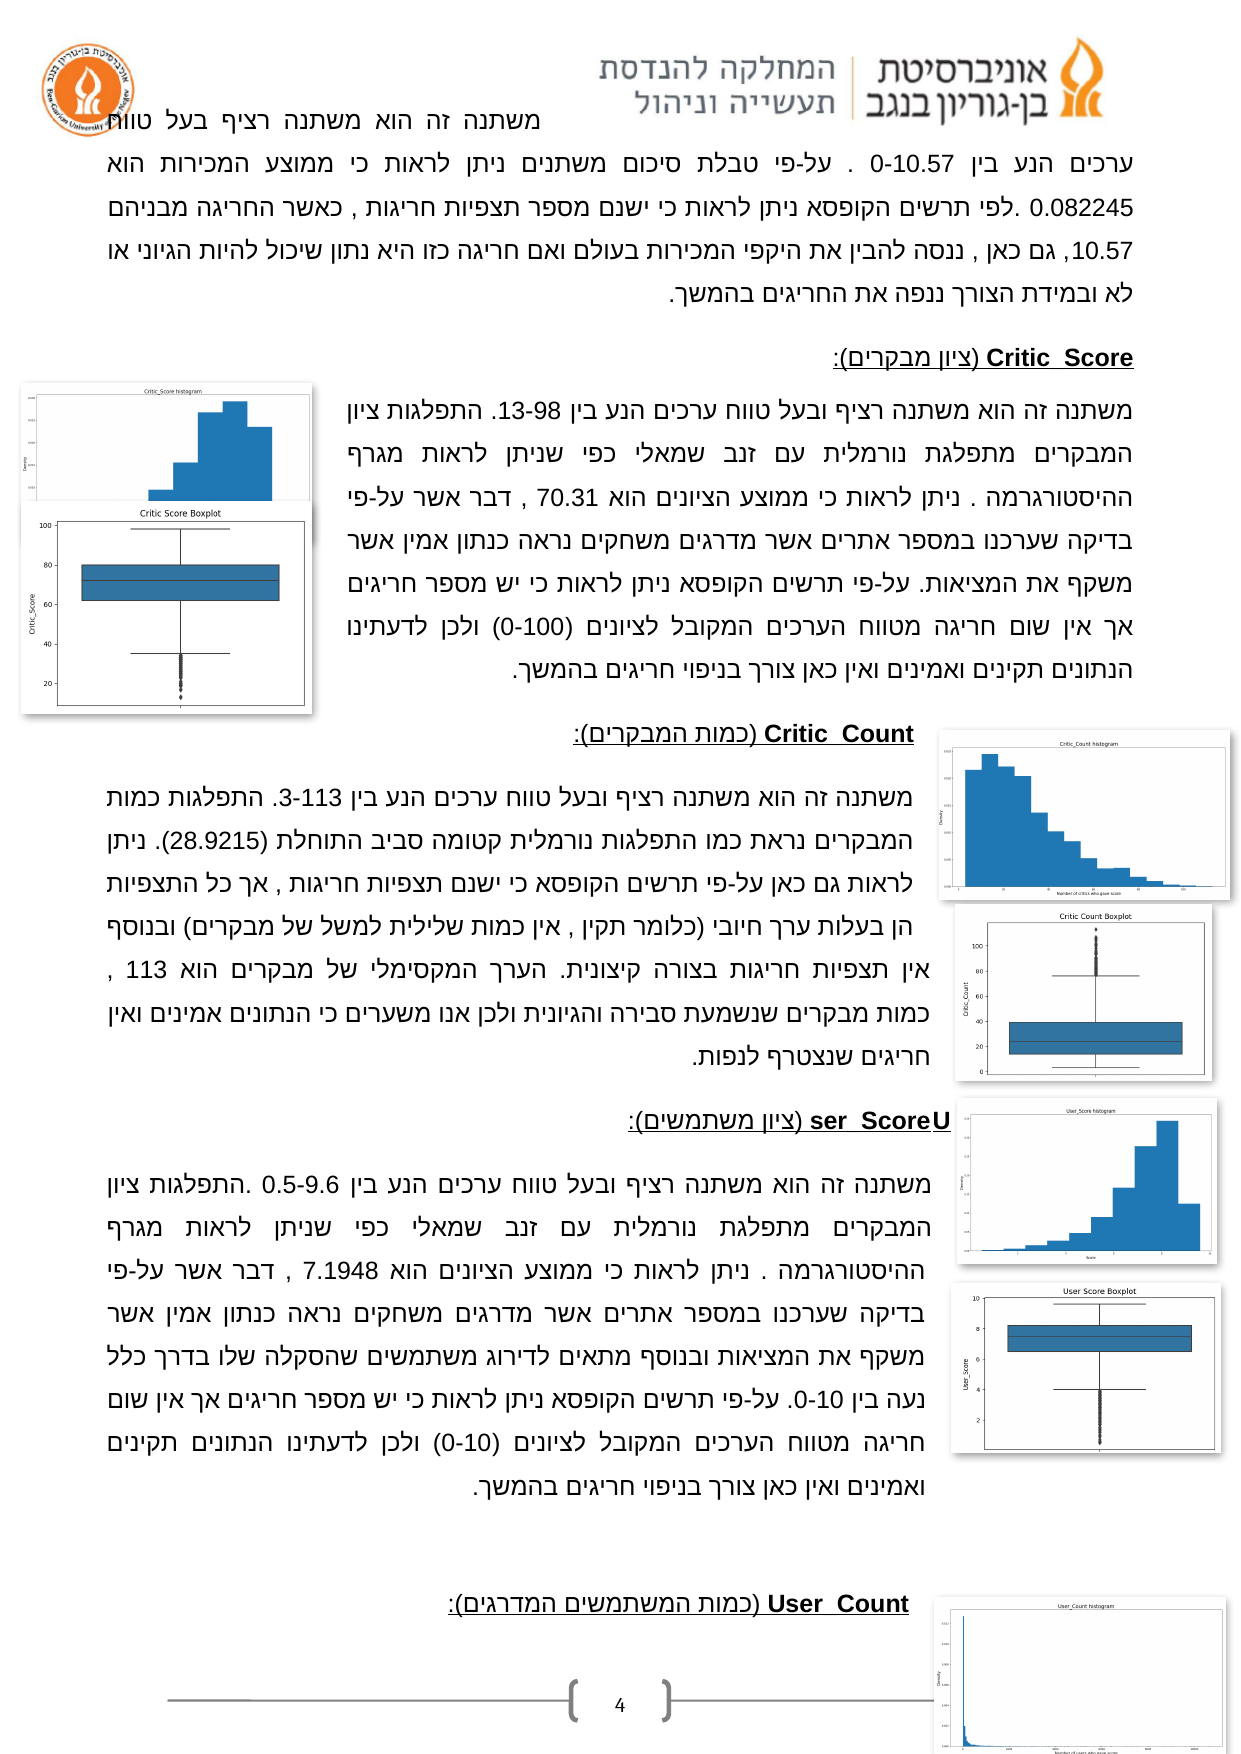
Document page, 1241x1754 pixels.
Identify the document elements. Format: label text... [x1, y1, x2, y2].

picture [957, 1098, 1217, 1264]
text User_Score (ציון משתמשים): [106, 1106, 955, 1134]
picture [560, 34, 1120, 106]
text משתנה זה הוא משתנה רציף ובעל טווח ערכים הנע בין 3-113. התפלגות כמות המבקרים נראת כמו התפלגות נורמלית קטומה סביב התוחלת (28.9215). ניתן לראות גם כאן על-פי תרשים הקופסא כי ישנם תצפיות חריגות , אך כל התצפיות הן בעלות ערך חיובי (כלומר תקין , אין כמות שלילית למשל של מבקרים) ובנוסף אין תצפיות חריגות בצורה קיצונית. הערך המקסימלי של מבקרים הוא 113 , כמות מבקרים שנשמעת סבירה והגיונית ולכן אנו משערים כי הנתונים אמינים ואין חריגים שנצטרף לנפות. [106, 783, 954, 1071]
picture [934, 1597, 1226, 1754]
picture [32, 34, 139, 138]
picture [955, 904, 1212, 1081]
text Critic_Count (כמות המבקרים): [106, 719, 1134, 748]
text משתנה זה הוא משתנה רציף בעל טווח ערכים הנע בין 0-10.57 . על-פי טבלת סיכום משתנים ניתן לראות כי ממוצע המכירות הוא 0.082245 .לפי תרשים הקופסא ניתן לראות כי ישנם מספר תצפיות חריגות , כאשר החריגה מבניהם 10.57, גם כאן , ננסה להבין את היקפי המכירות בעולם ואם חריגה כזו היא נתון שיכול להיות הגיוני או לא ובמידת הצורך ננפה את החריגים בהמשך. [106, 106, 1134, 308]
text משתנה זה הוא משתנה רציף ובעל טווח ערכים הנע בין 13-98. התפלגות ציון המבקרים מתפלגת נורמלית עם זנב שמאלי כפי שניתן לראות מגרף ההיסטורגרמה . ניתן לראות כי ממוצע הציונים הוא 70.31 , דבר אשר על-פי בדיקה שערכנו במספר אתרים אשר מדרגים משחקים נראה כנתון אמין אשר משקף את המציאות. על-פי תרשים הקופסא ניתן לראות כי יש מספר חריגים אך אין שום חריגה מטווח הערכים המקובל לציונים (0-100) ולכן לדעתינו הנתונים תקינים ואמינים ואין כאן צורך בניפוי חריגים בהמשך. [320, 396, 1134, 684]
text Critic_Score (ציון מבקרים): [106, 343, 1134, 372]
text משתנה זה הוא משתנה רציף ובעל טווח ערכים הנע בין 0.5-9.6 .התפלגות ציון המבקרים מתפלגת נורמלית עם זנב שמאלי כפי שניתן לראות מגרף ההיסטורגרמה . ניתן לראות כי ממוצע הציונים הוא 7.1948 , דבר אשר על-פי בדיקה שערכנו במספר אתרים אשר מדרגים משחקים נראה כנתון אמין אשר משקף את המציאות ובנוסף מתאים לדירוג משתמשים שהסקלה שלו בדרך כלל נעה בין 0-10. על-פי תרשים הקופסא ניתן לראות כי יש מספר חריגים אך אין שום חריגה מטווח הערכים המקובל לציונים (0-10) ולכן לדעתינו הנתונים תקינים ואמינים ואין כאן צורך בניפוי חריגים בהמשך. [106, 1170, 1134, 1500]
picture [939, 730, 1230, 900]
text User_Count (כמות המשתמשים המדרגים): [106, 1589, 1134, 1618]
picture [21, 383, 312, 714]
picture [951, 1283, 1221, 1453]
